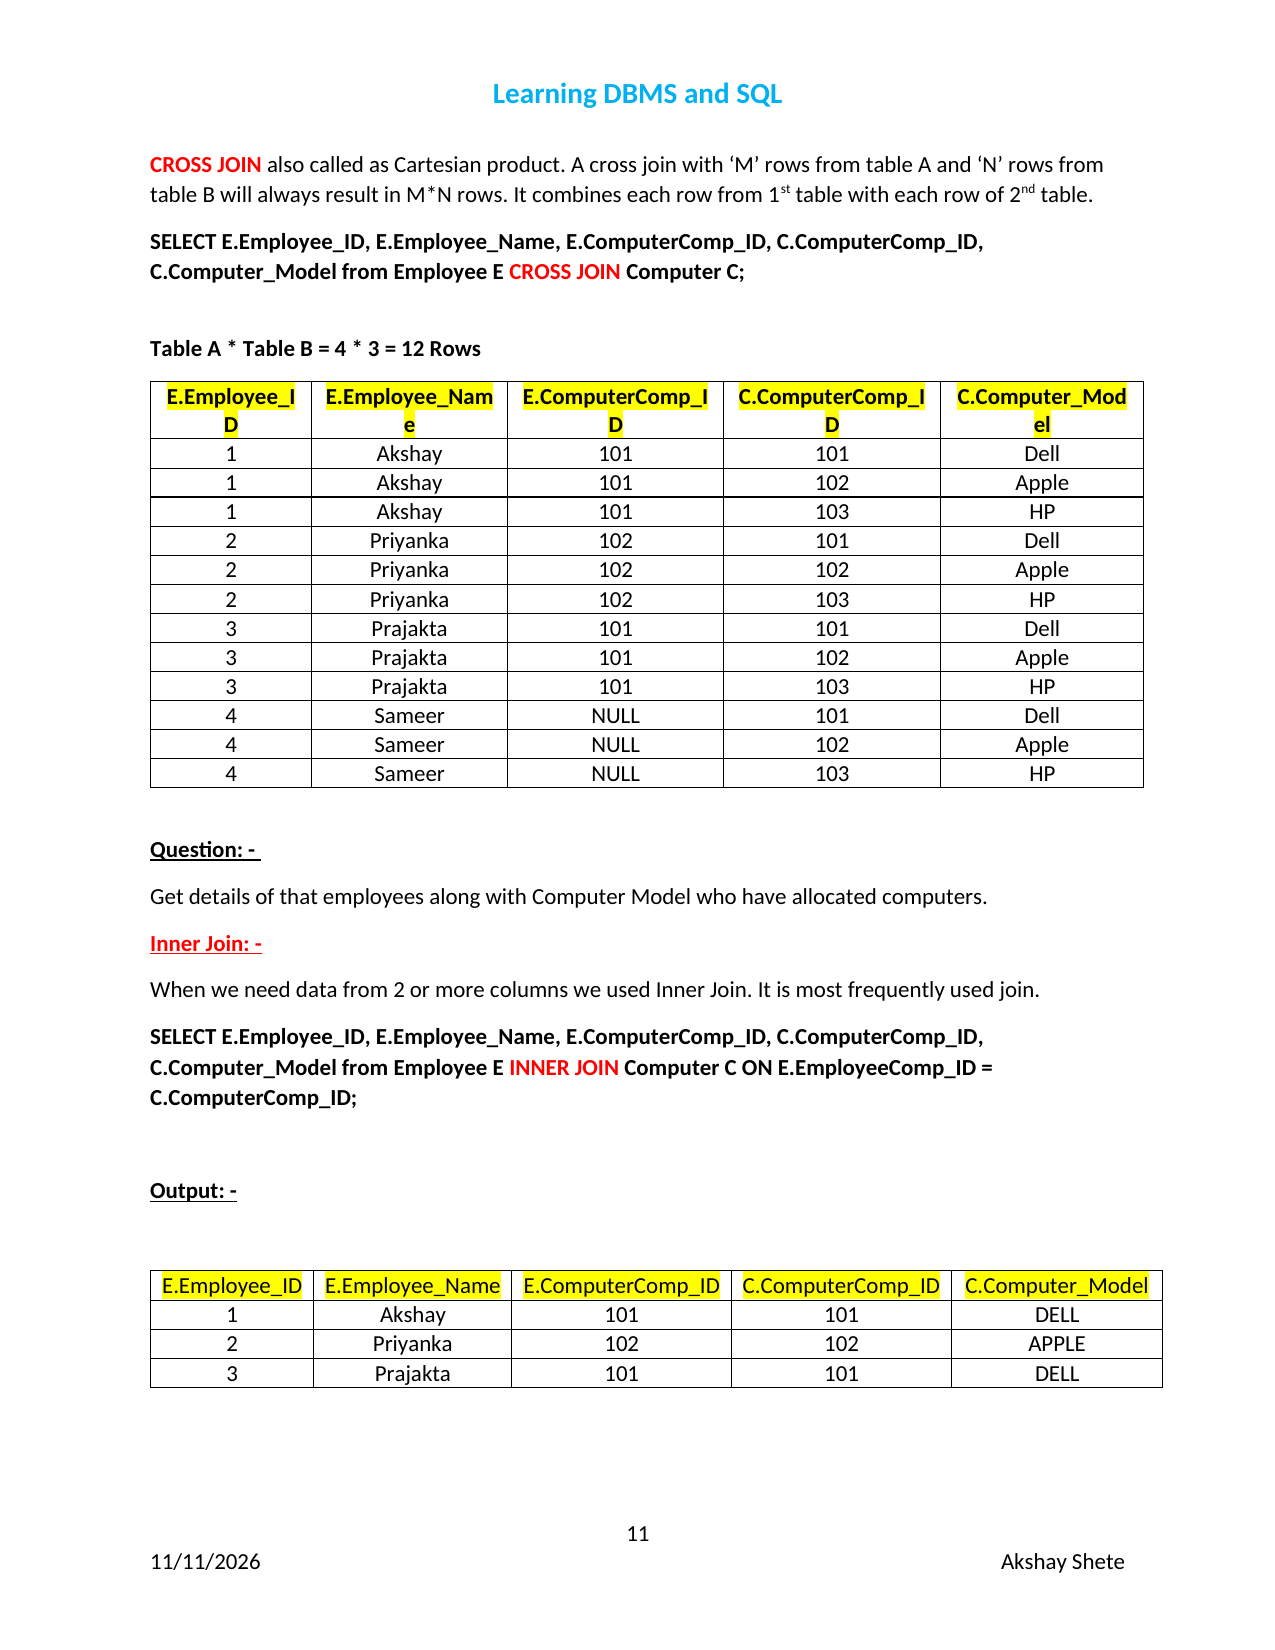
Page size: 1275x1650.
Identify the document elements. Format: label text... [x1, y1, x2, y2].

table_cell Priyanka [312, 527, 507, 554]
table_cell Apple [941, 556, 1143, 584]
table_header C.ComputerComp_ID [724, 382, 825, 438]
table_cell 101 [724, 439, 940, 467]
table_cell Akshay [312, 469, 507, 496]
table_header E.ComputerComp_ID [508, 382, 608, 438]
table_cell Akshay [312, 439, 507, 467]
table_cell 102 [508, 556, 723, 584]
table_cell DELL [952, 1359, 1162, 1387]
table_header E.Employee_Name [312, 382, 404, 438]
table_cell Akshay [314, 1301, 511, 1328]
table_cell Dell [941, 701, 1143, 729]
table_cell Dell [941, 439, 1143, 467]
text Get details of that employees along with Computer Model who have allocated computers. [150, 882, 1125, 910]
table_cell HP [941, 585, 1143, 613]
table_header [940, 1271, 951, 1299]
table_cell APPLE [952, 1330, 1162, 1358]
table_cell 103 [724, 498, 940, 526]
table_cell NULL [508, 759, 723, 787]
table_cell 102 [508, 527, 723, 554]
table_cell DELL [952, 1301, 1162, 1328]
table_cell Dell [941, 527, 1143, 554]
text When we need data from 2 or more columns we used Inner Join. It is most frequently used join. [150, 976, 1125, 1004]
table_cell 101 [732, 1301, 951, 1328]
text SELECT E.Employee_ID, E.Employee_Name, E.ComputerComp_ID, C.ComputerComp_ID, C.Computer_Model from Employee E INNER JOIN Computer C ON E.EmployeeComp_ID = C.ComputerComp_ID; [150, 1022, 1125, 1111]
table_cell Dell [941, 614, 1143, 642]
table_header E.ComputerComp_ID [623, 382, 723, 438]
table_cell 101 [724, 701, 940, 729]
table_cell 101 [724, 527, 940, 554]
table_cell 101 [508, 643, 723, 671]
table_header C.Computer_Model [1051, 382, 1143, 438]
table_cell HP [941, 759, 1143, 787]
text Table A * Table B = 4 * 3 = 12 Rows [150, 304, 1125, 362]
table_cell 4 [151, 701, 311, 729]
table_cell 101 [508, 469, 723, 496]
table_cell 101 [508, 439, 723, 467]
table_cell 102 [724, 643, 940, 671]
table_cell 2 [151, 1330, 313, 1358]
table_cell 101 [508, 672, 723, 700]
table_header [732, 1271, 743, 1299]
table_cell Priyanka [312, 556, 507, 584]
table_cell Prajakta [312, 672, 507, 700]
table_header C.ComputerComp_ID [839, 382, 940, 438]
table_cell 3 [151, 614, 311, 642]
table_cell HP [941, 672, 1143, 700]
table_header E.Employee_ID [151, 382, 224, 438]
table_cell Prajakta [312, 643, 507, 671]
table_cell 102 [732, 1330, 951, 1358]
text Inner Join: - [150, 929, 1125, 957]
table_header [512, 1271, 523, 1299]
table_cell 103 [724, 759, 940, 787]
table_cell 3 [151, 672, 311, 700]
table_header E.Employee_ID [238, 382, 311, 438]
table_cell 103 [724, 585, 940, 613]
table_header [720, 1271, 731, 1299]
table_cell Sameer [312, 701, 507, 729]
table_cell NULL [508, 701, 723, 729]
table_cell HP [941, 498, 1143, 526]
table_cell 102 [512, 1330, 731, 1358]
table_cell 4 [151, 759, 311, 787]
table_cell 3 [151, 643, 311, 671]
table_cell Priyanka [312, 585, 507, 613]
table_cell 4 [151, 730, 311, 758]
table_cell 101 [508, 614, 723, 642]
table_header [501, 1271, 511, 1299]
text CROSS JOIN also called as Cartesian product. A cross join with ‘M’ rows from table A and ‘N’ rows from table B will always result in M*N rows. It combines each row from 1st table with each row of 2nd table. [150, 150, 1125, 208]
table_cell 2 [151, 556, 311, 584]
table_cell Apple [941, 469, 1143, 496]
table_cell Prajakta [312, 614, 507, 642]
table_cell Prajakta [314, 1359, 511, 1387]
table_cell 1 [151, 1301, 313, 1328]
text Question: - [150, 835, 1125, 863]
table_cell NULL [508, 730, 723, 758]
table_header C.Computer_Model [941, 382, 1034, 438]
table_cell 1 [151, 439, 311, 467]
table_cell 103 [724, 672, 940, 700]
table_cell 102 [724, 556, 940, 584]
table_cell 101 [512, 1359, 731, 1387]
table_cell 2 [151, 527, 311, 554]
table_cell Apple [941, 643, 1143, 671]
table_cell 101 [724, 614, 940, 642]
table_cell 102 [724, 730, 940, 758]
table_cell 101 [512, 1301, 731, 1328]
table_cell 3 [151, 1359, 313, 1387]
table_cell Akshay [312, 498, 507, 526]
table_cell Apple [941, 730, 1143, 758]
table_cell 1 [151, 469, 311, 496]
table_cell 102 [508, 585, 723, 613]
table_cell 2 [151, 585, 311, 613]
table_cell Sameer [312, 759, 507, 787]
table_cell 101 [508, 498, 723, 526]
text SELECT E.Employee_ID, E.Employee_Name, E.ComputerComp_ID, C.ComputerComp_ID, C.Computer_Model from Employee E CROSS JOIN Computer C; [150, 227, 1125, 285]
table_cell 101 [732, 1359, 951, 1387]
text Output: - [150, 1177, 1125, 1205]
table_cell Priyanka [314, 1330, 511, 1358]
table_cell Sameer [312, 730, 507, 758]
table_header E.Employee_Name [415, 382, 507, 438]
table_cell 1 [151, 498, 311, 526]
table_cell 102 [724, 469, 940, 496]
